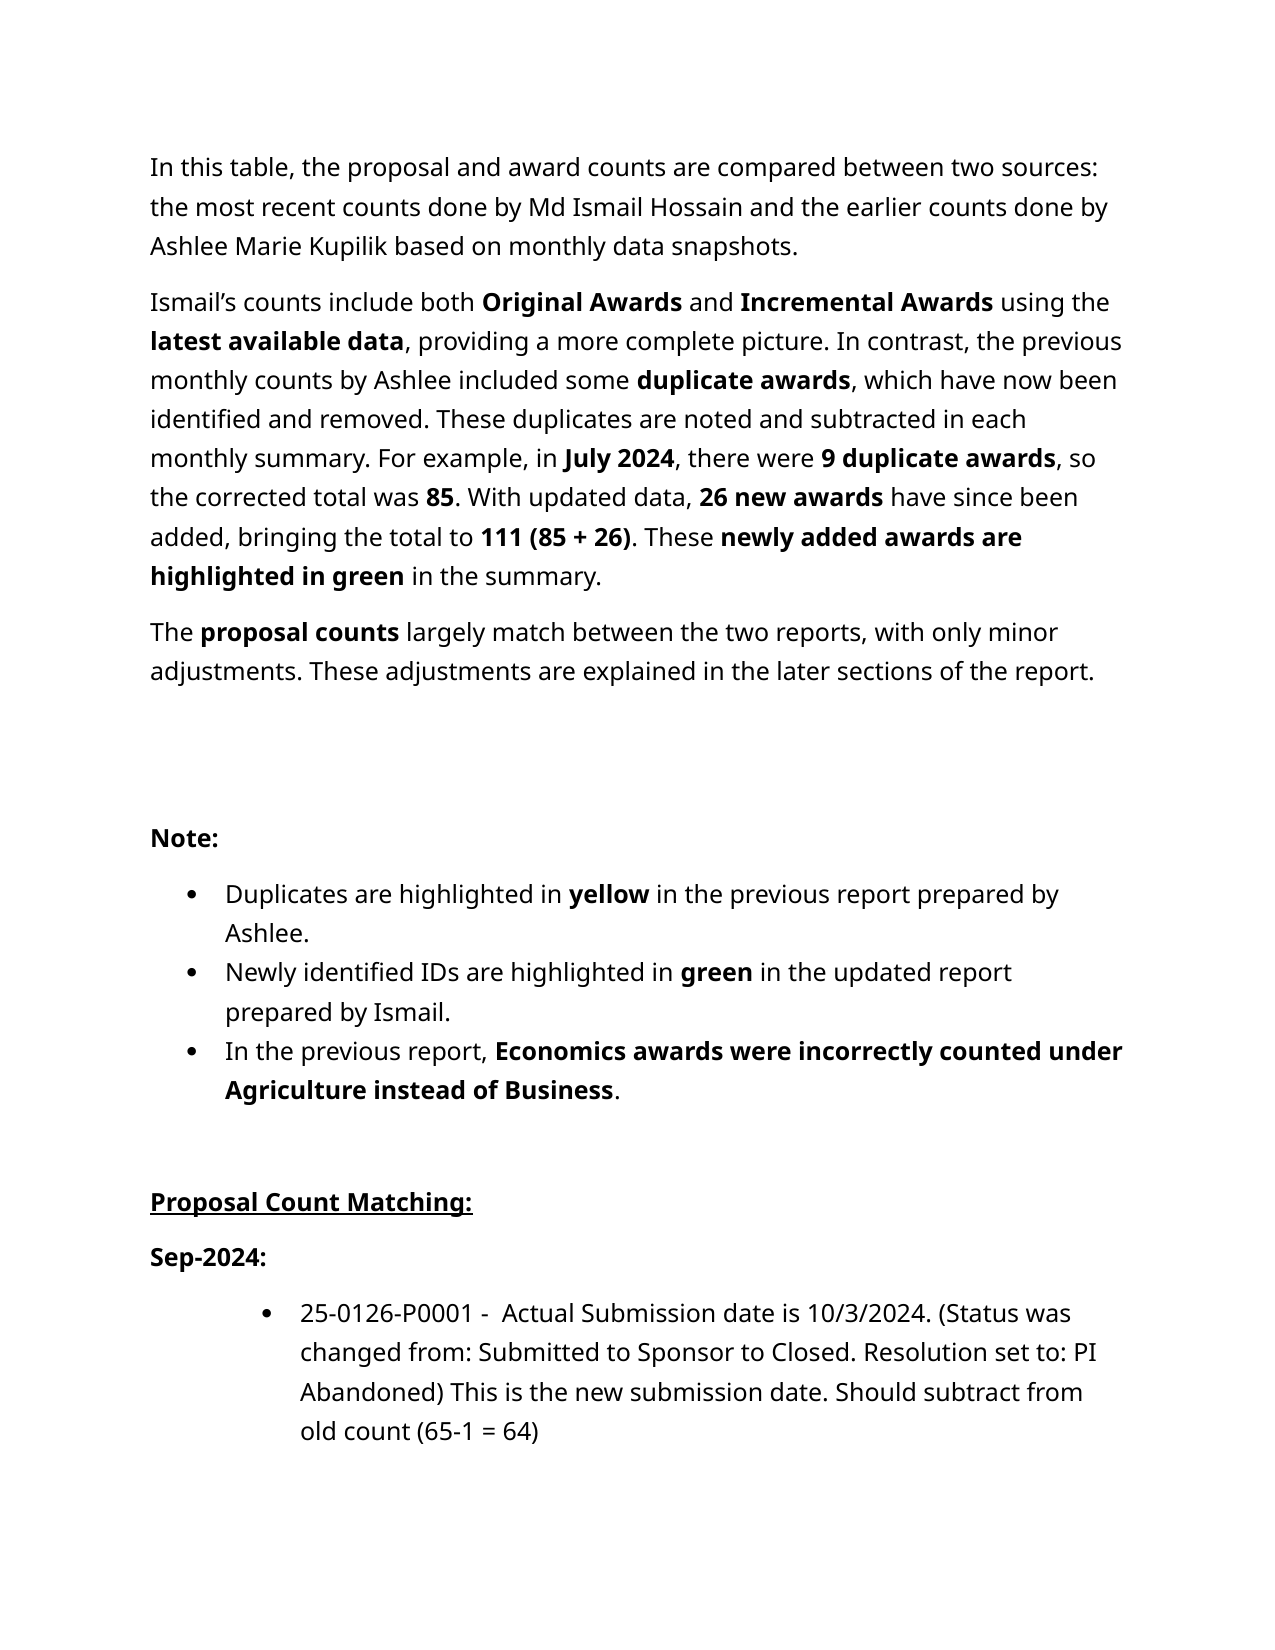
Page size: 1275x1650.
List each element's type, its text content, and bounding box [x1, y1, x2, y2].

list Newly identified IDs are highlighted in green in the updated report prepared by Ismail. [187, 955, 1125, 1028]
text Ismail’s counts include both Original Awards and Incremental Awards using the latest available data, providing a more complete picture. In contrast, the previous monthly counts by Ashlee included some duplicate awards, which have now been identified and removed. These duplicates are noted and subtracted in each monthly summary. For example, in July 2024, there were 9 duplicate awards, so the corrected total was 85. With updated data, 26 new awards have since been added, bringing the total to 111 (85 + 26). These newly added awards are highlighted in green in the summary. [150, 284, 1125, 592]
text Sep-2024: [150, 1240, 1125, 1274]
list In the previous report, Economics awards were incorrectly counted under Agriculture instead of Business. [187, 1033, 1125, 1107]
list 25-0126-P0001 - Actual Submission date is 10/3/2024. (Status was changed from: Submitted to Sponsor to Closed. Resolution set to: PI Abandoned) This is the new submission date. Should subtract from old count (65-1 = 64) [262, 1296, 1125, 1447]
text The proposal counts largely match between the two reports, with only minor adjustments. These adjustments are explained in the later sections of the report. [150, 614, 1125, 687]
list Duplicates are highlighted in yellow in the previous report prepared by Ashlee. [187, 877, 1125, 950]
text In this table, the proposal and award counts are compared between two sources: the most recent counts done by Md Ismail Hossain and the earlier counts done by Ashlee Marie Kupilik based on monthly data snapshots. [150, 150, 1125, 262]
text Proposal Count Matching: [150, 1184, 1125, 1218]
text Note: [150, 821, 1125, 855]
